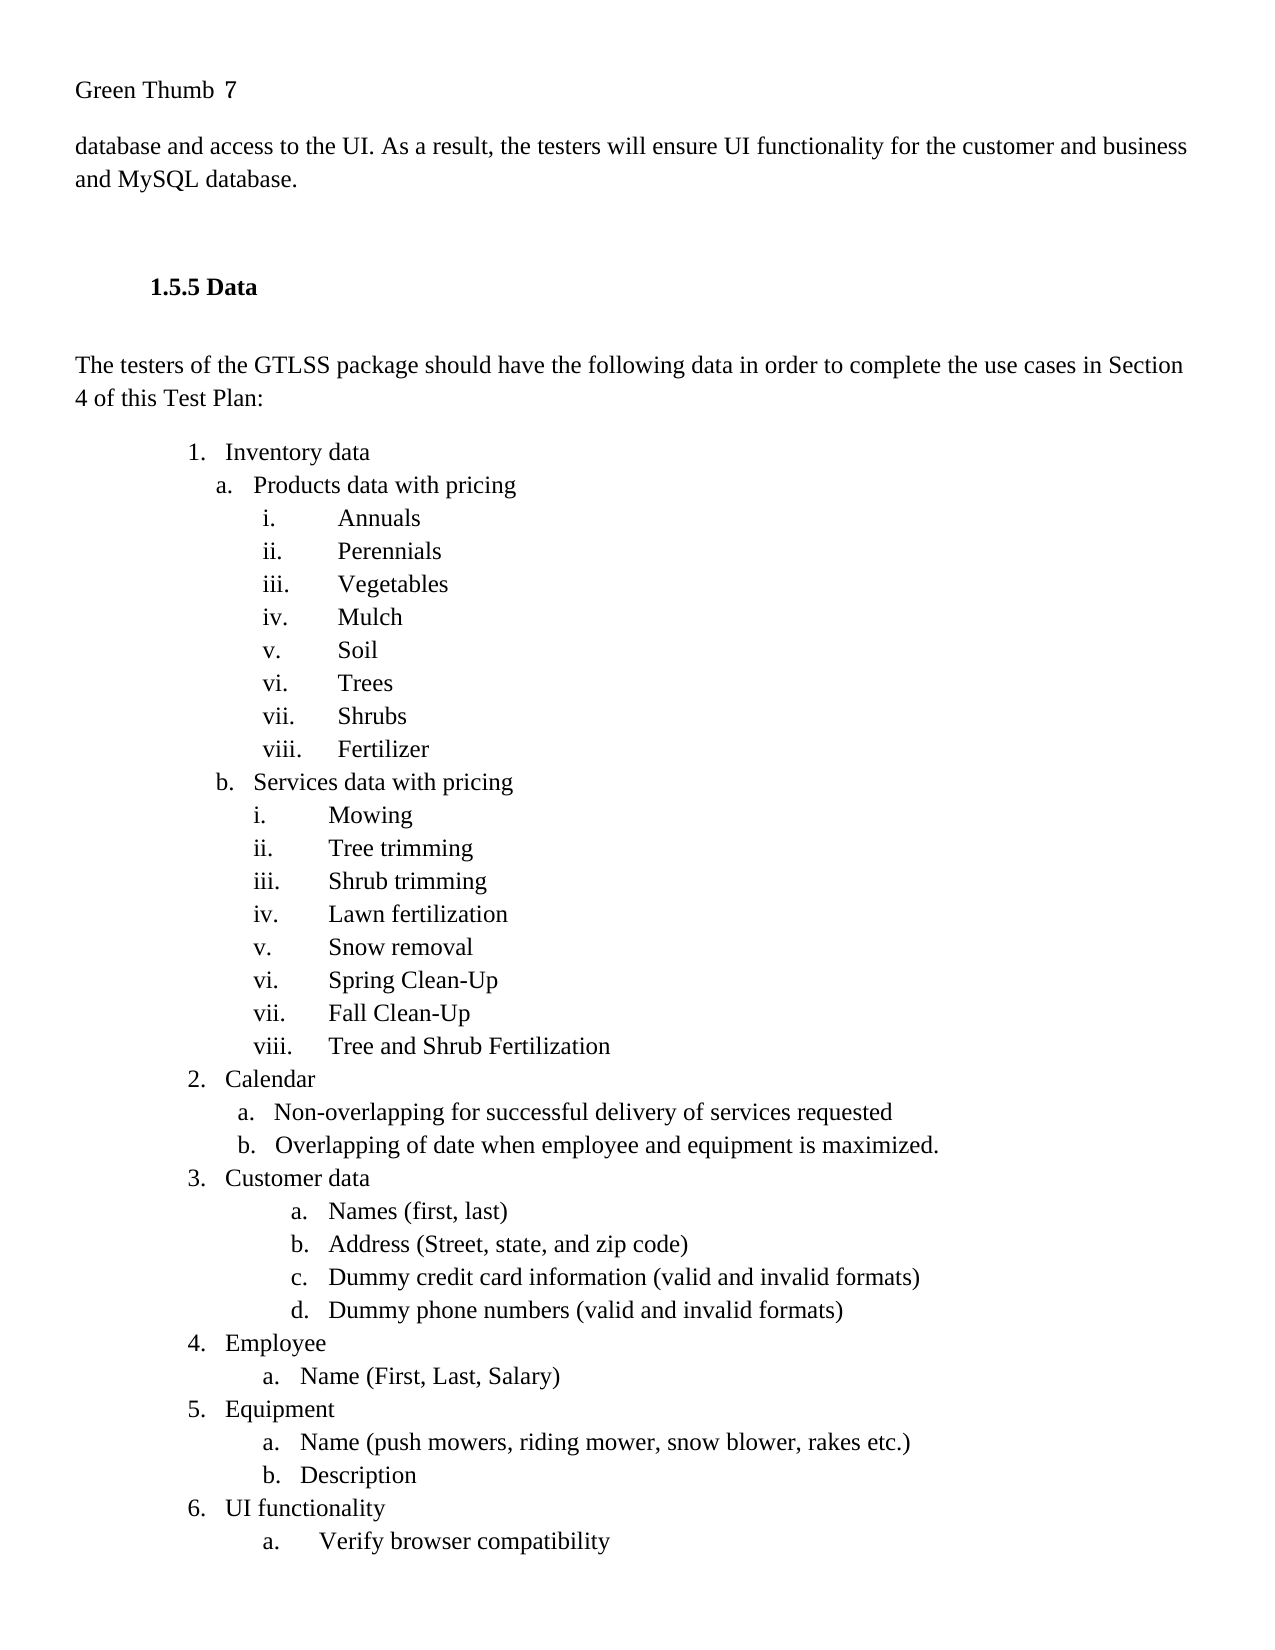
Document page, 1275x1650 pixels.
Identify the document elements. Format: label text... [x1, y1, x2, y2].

list Fertilizer [262, 734, 1200, 763]
list Name (push mowers, riding mower, snow blower, rakes etc.) [262, 1427, 1200, 1456]
list Shrubs [262, 701, 1200, 730]
list Annuals [262, 503, 1200, 532]
list Spring Clean-Up [253, 965, 1200, 994]
list b. Overlapping of date when employee and equipment is maximized. [225, 1130, 1200, 1159]
list Perennials [262, 536, 1200, 564]
list Verify browser compatibility [262, 1526, 1200, 1555]
list Mowing [253, 800, 1200, 829]
list Customer data [187, 1163, 1200, 1192]
list Employee [187, 1328, 1200, 1357]
subtitle 1.5.5 Data [75, 272, 1200, 300]
list Vegetables [262, 569, 1200, 598]
text The testers of the GTLSS package should have the following data in order to complete the use cases in Section 4 of this Test Plan: [75, 350, 1200, 412]
list Soil [262, 635, 1200, 664]
list Equipment [187, 1394, 1200, 1423]
list Services data with pricing [216, 767, 1200, 796]
list Snow removal [253, 932, 1200, 961]
list Tree and Shrub Fertilization [253, 1031, 1200, 1060]
list Mulch [262, 602, 1200, 631]
list Dummy phone numbers (valid and invalid formats) [291, 1295, 1200, 1324]
list Tree trimming [253, 833, 1200, 862]
list Address (Street, state, and zip code) [291, 1229, 1200, 1258]
list UI functionality [187, 1493, 1200, 1522]
list Calendar [187, 1064, 1200, 1093]
list Trees [262, 668, 1200, 697]
list Fall Clean-Up [253, 998, 1200, 1027]
list Shrub trimming [253, 866, 1200, 895]
list Description [262, 1460, 1200, 1489]
list Inventory data [187, 437, 1200, 466]
list Dummy credit card information (valid and invalid formats) [291, 1262, 1200, 1291]
list Names (first, last) [291, 1196, 1200, 1225]
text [75, 131, 1200, 193]
list a. Non-overlapping for successful delivery of services requested [225, 1097, 1200, 1126]
list Lawn fertilization [253, 899, 1200, 928]
list Name (First, Last, Salary) [262, 1361, 1200, 1390]
list Products data with pricing [216, 470, 1200, 498]
